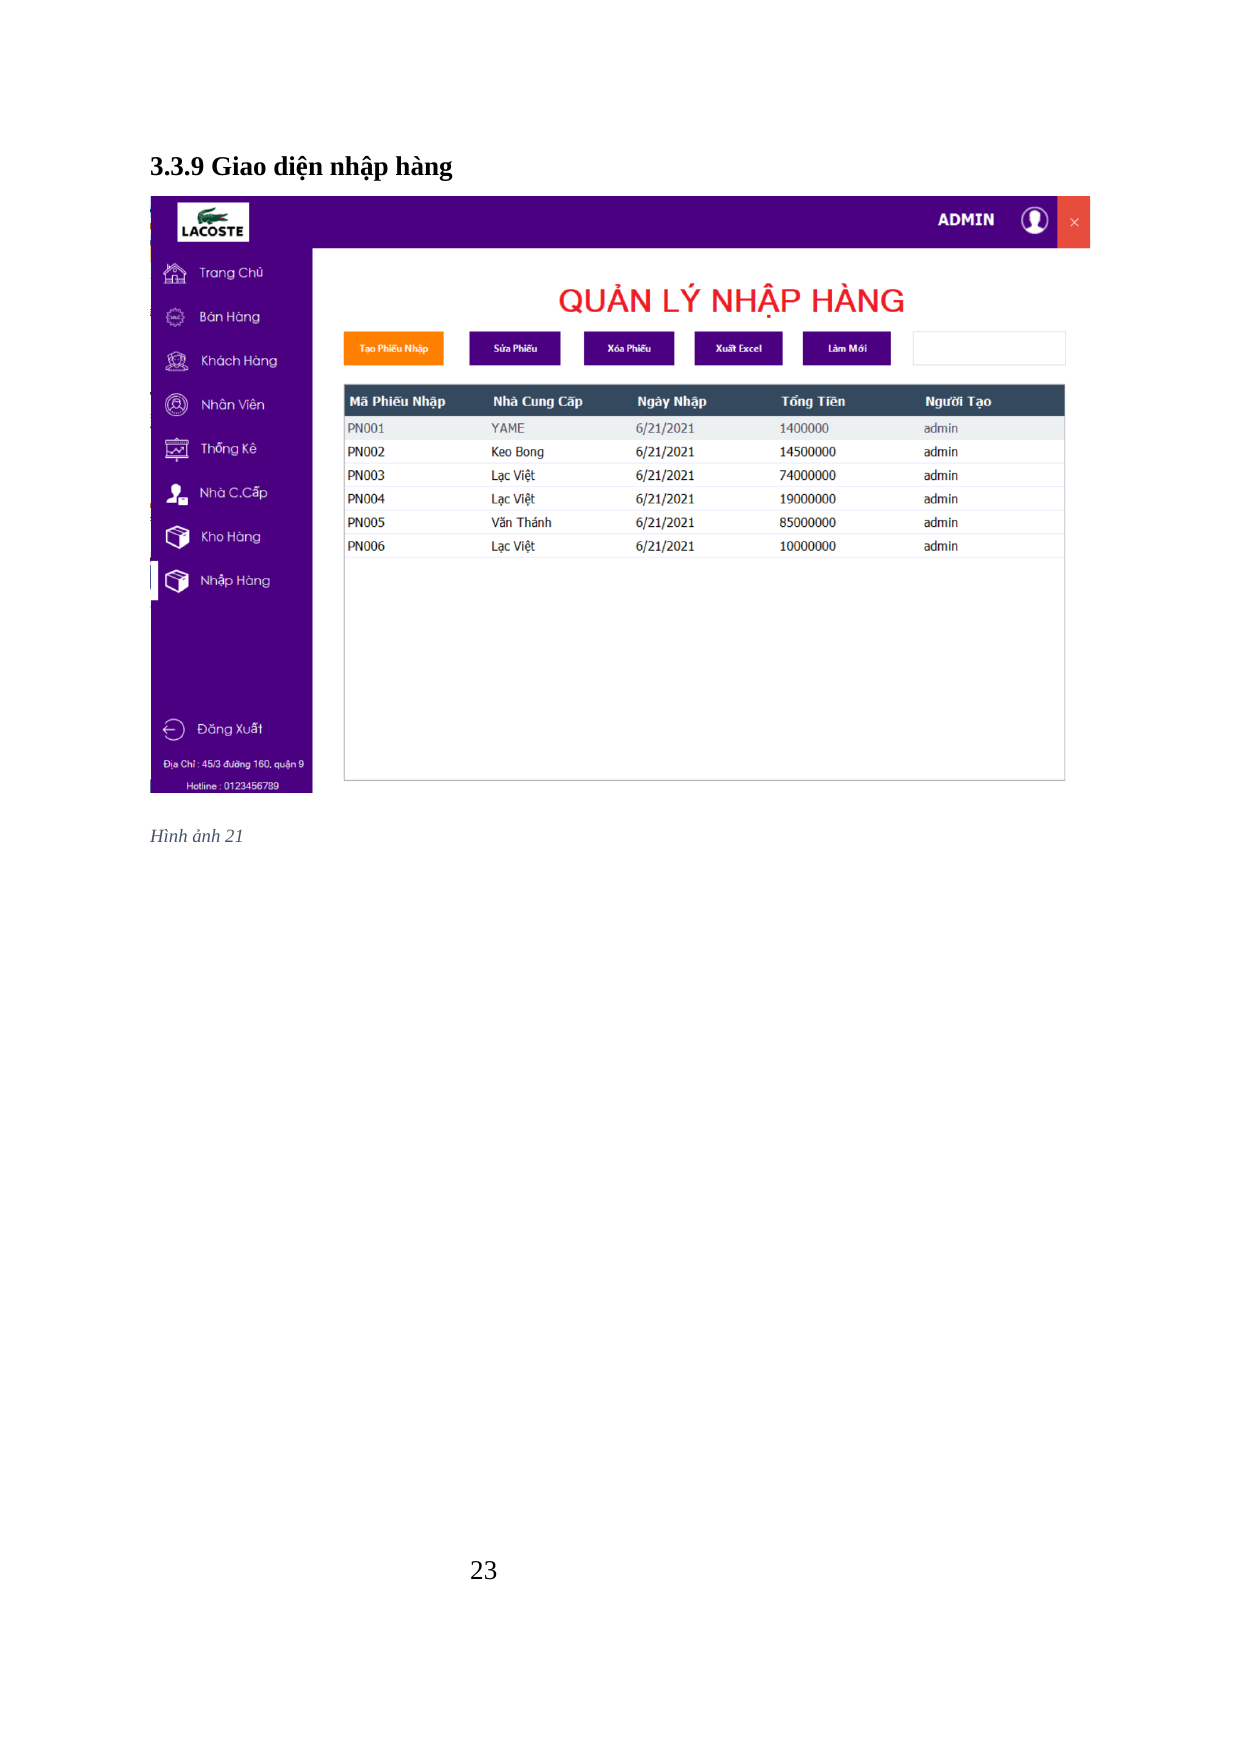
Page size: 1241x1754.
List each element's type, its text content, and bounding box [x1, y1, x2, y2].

text Hình ảnh 21 [150, 825, 1090, 846]
text 3.3.9 Giao diện nhập hàng [150, 150, 1090, 196]
picture [150, 196, 1091, 793]
